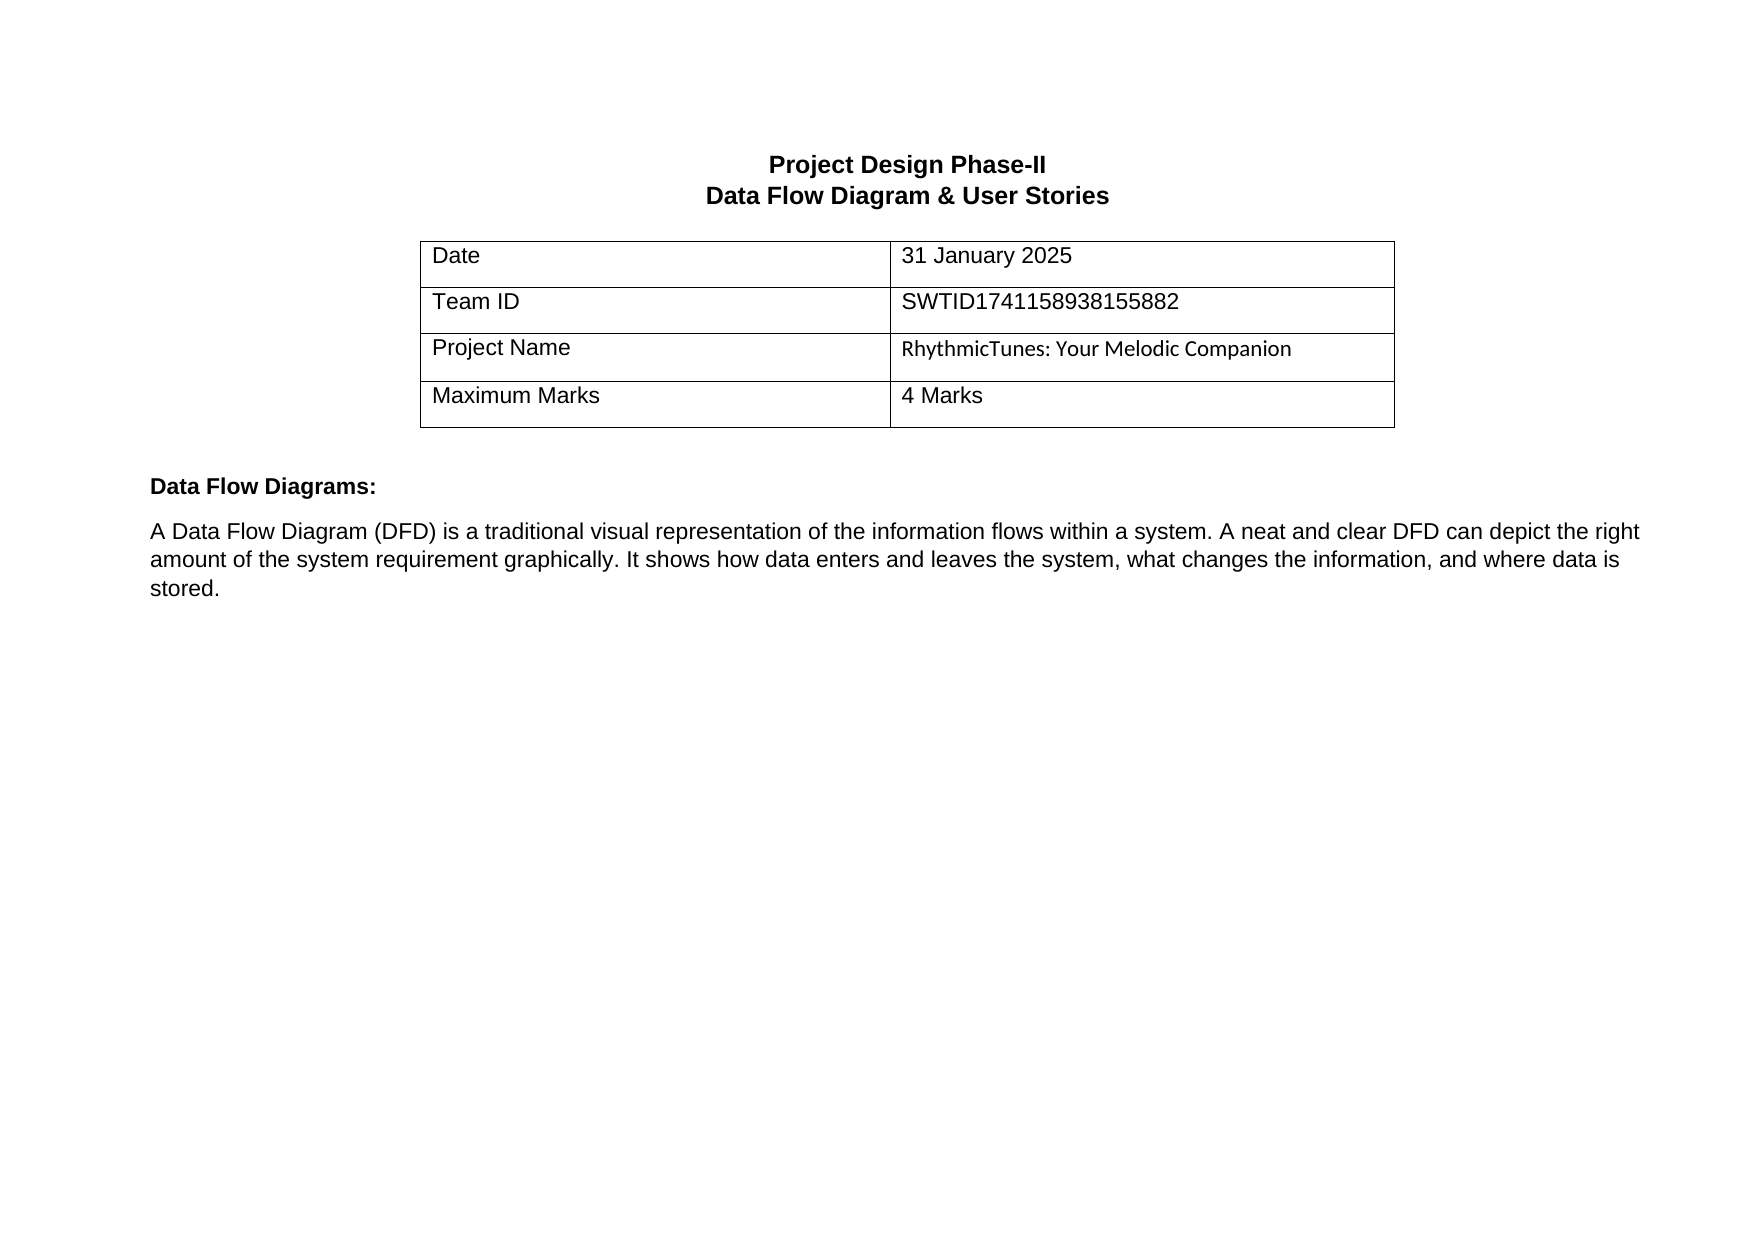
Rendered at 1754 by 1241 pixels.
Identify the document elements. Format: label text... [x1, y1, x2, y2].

table_cell RhythmicTunes: Your Melodic Companion [891, 334, 1394, 381]
text Data Flow Diagrams: [150, 473, 1665, 499]
table_cell Maximum Marks [421, 382, 890, 427]
table_cell 4 Marks [891, 382, 1394, 427]
table_header Date [421, 242, 890, 287]
table_cell Team ID [421, 288, 890, 333]
table_header 31 January 2025 [891, 242, 1394, 287]
text Project Design Phase-II [150, 150, 1665, 179]
text A Data Flow Diagram (DFD) is a traditional visual representation of the information flows within a system. A neat and clear DFD can depict the right amount of the system requirement graphically. It shows how data enters and leaves the system, what changes the information, and where data is stored. [150, 518, 1665, 601]
text Data Flow Diagram & User Stories [150, 181, 1665, 210]
table_cell Project Name [421, 334, 890, 381]
table_cell SWTID1741158938155882 [891, 288, 1394, 333]
